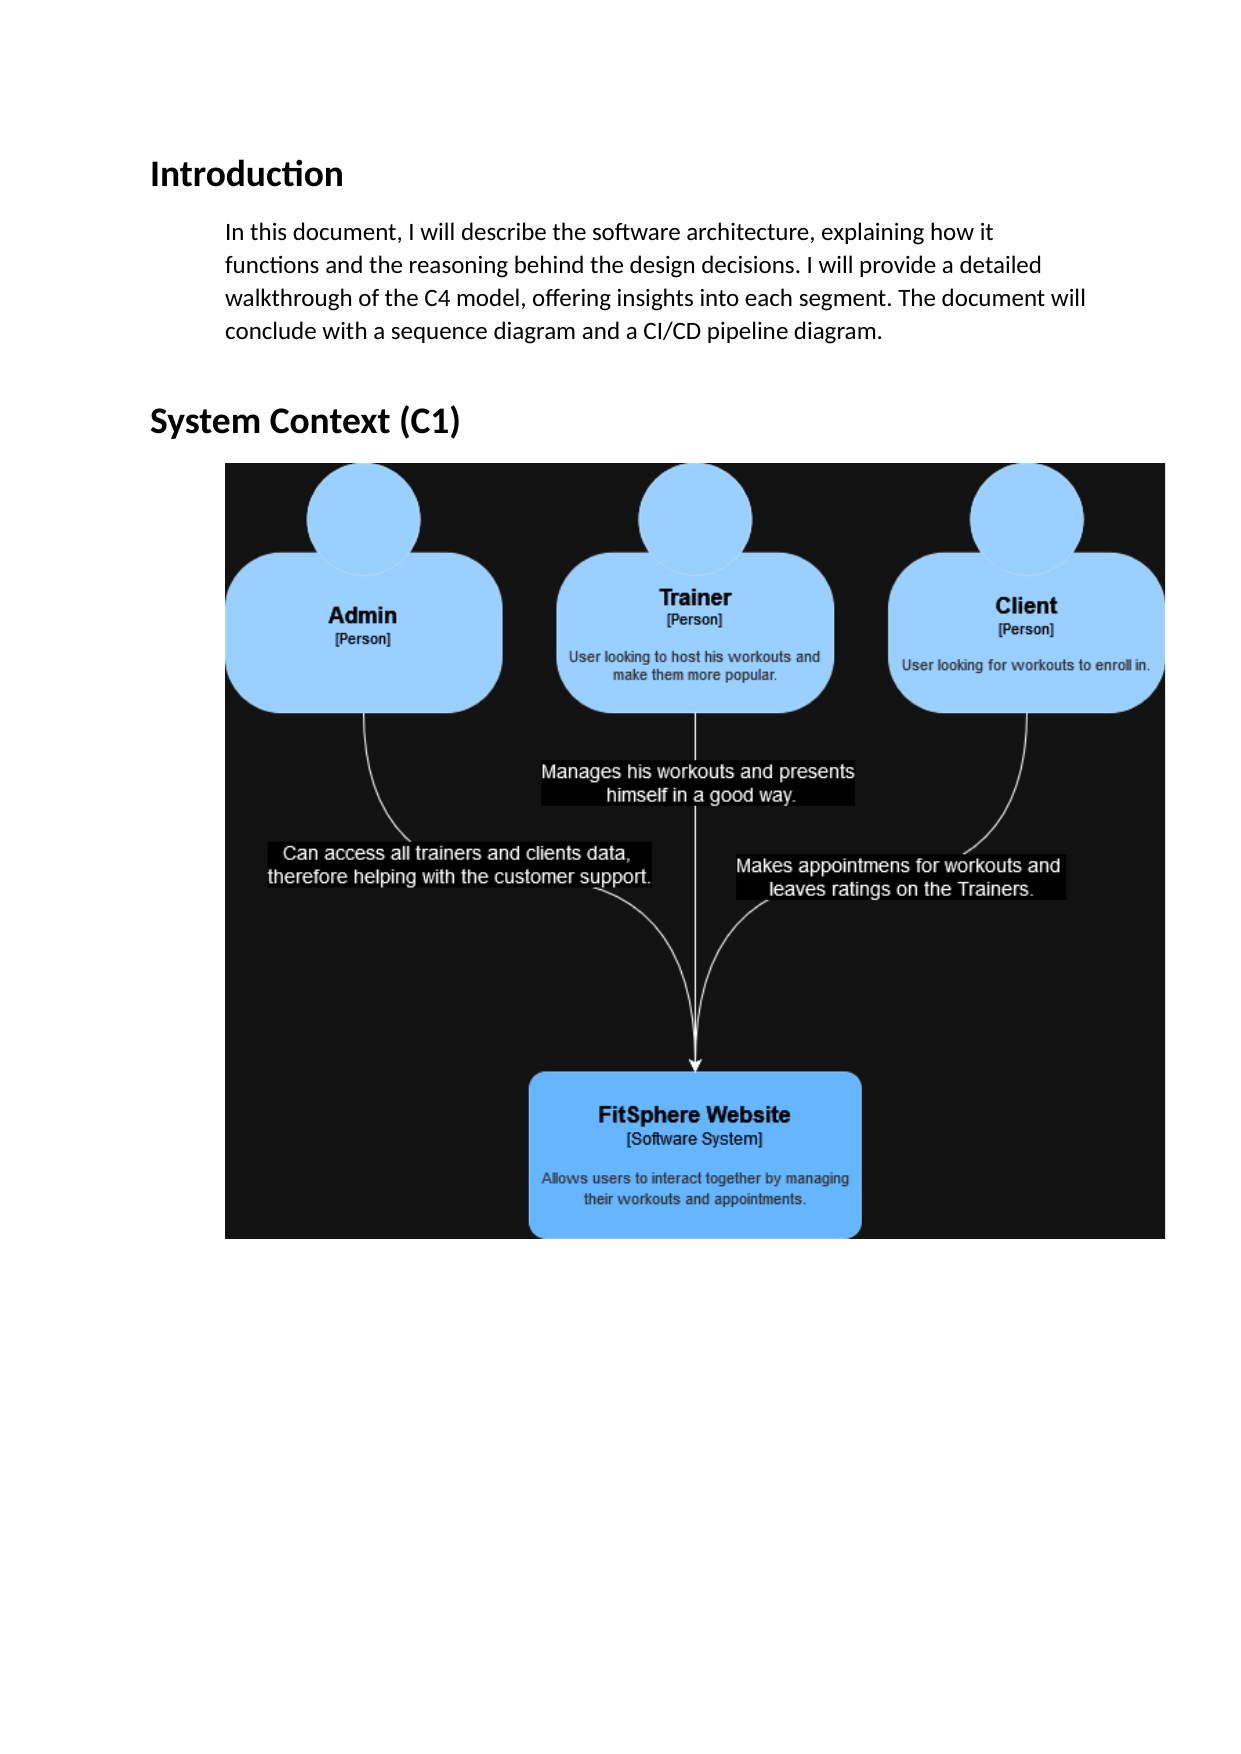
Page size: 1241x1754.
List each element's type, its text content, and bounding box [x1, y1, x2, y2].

text Introduction [150, 150, 1090, 196]
picture [225, 463, 1166, 1239]
list In this document, I will describe the software architecture, explaining how it functions and the reasoning behind the design decisions. I will provide a detailed walkthrough of the C4 model, offering insights into each segment. The document will conclude with a sequence diagram and a CI/CD pipeline diagram. [225, 216, 1090, 345]
text System Context (C1) [150, 397, 1090, 443]
